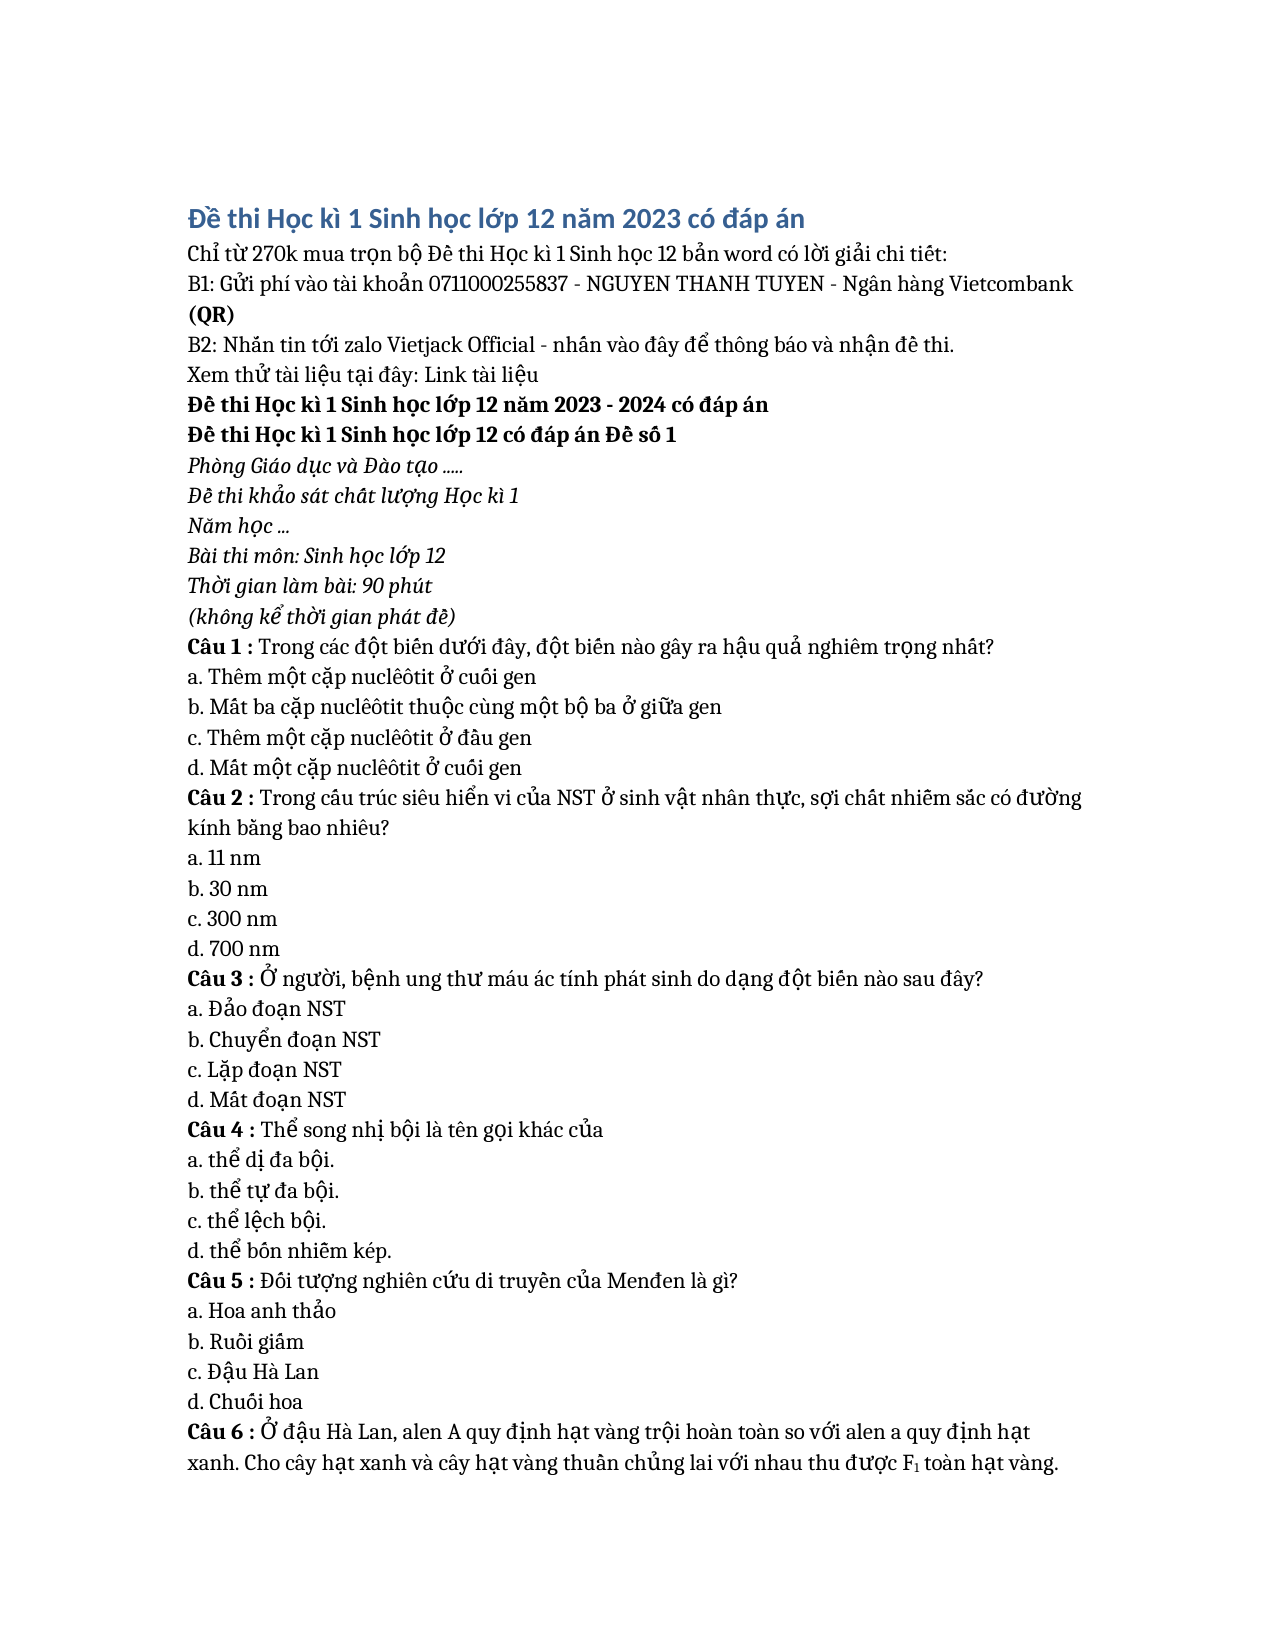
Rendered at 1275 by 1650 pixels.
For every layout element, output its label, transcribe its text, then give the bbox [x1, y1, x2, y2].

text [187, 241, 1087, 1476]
subtitle Đề thi Học kì 1 Sinh học lớp 12 năm 2023 có đáp án [187, 200, 1087, 236]
